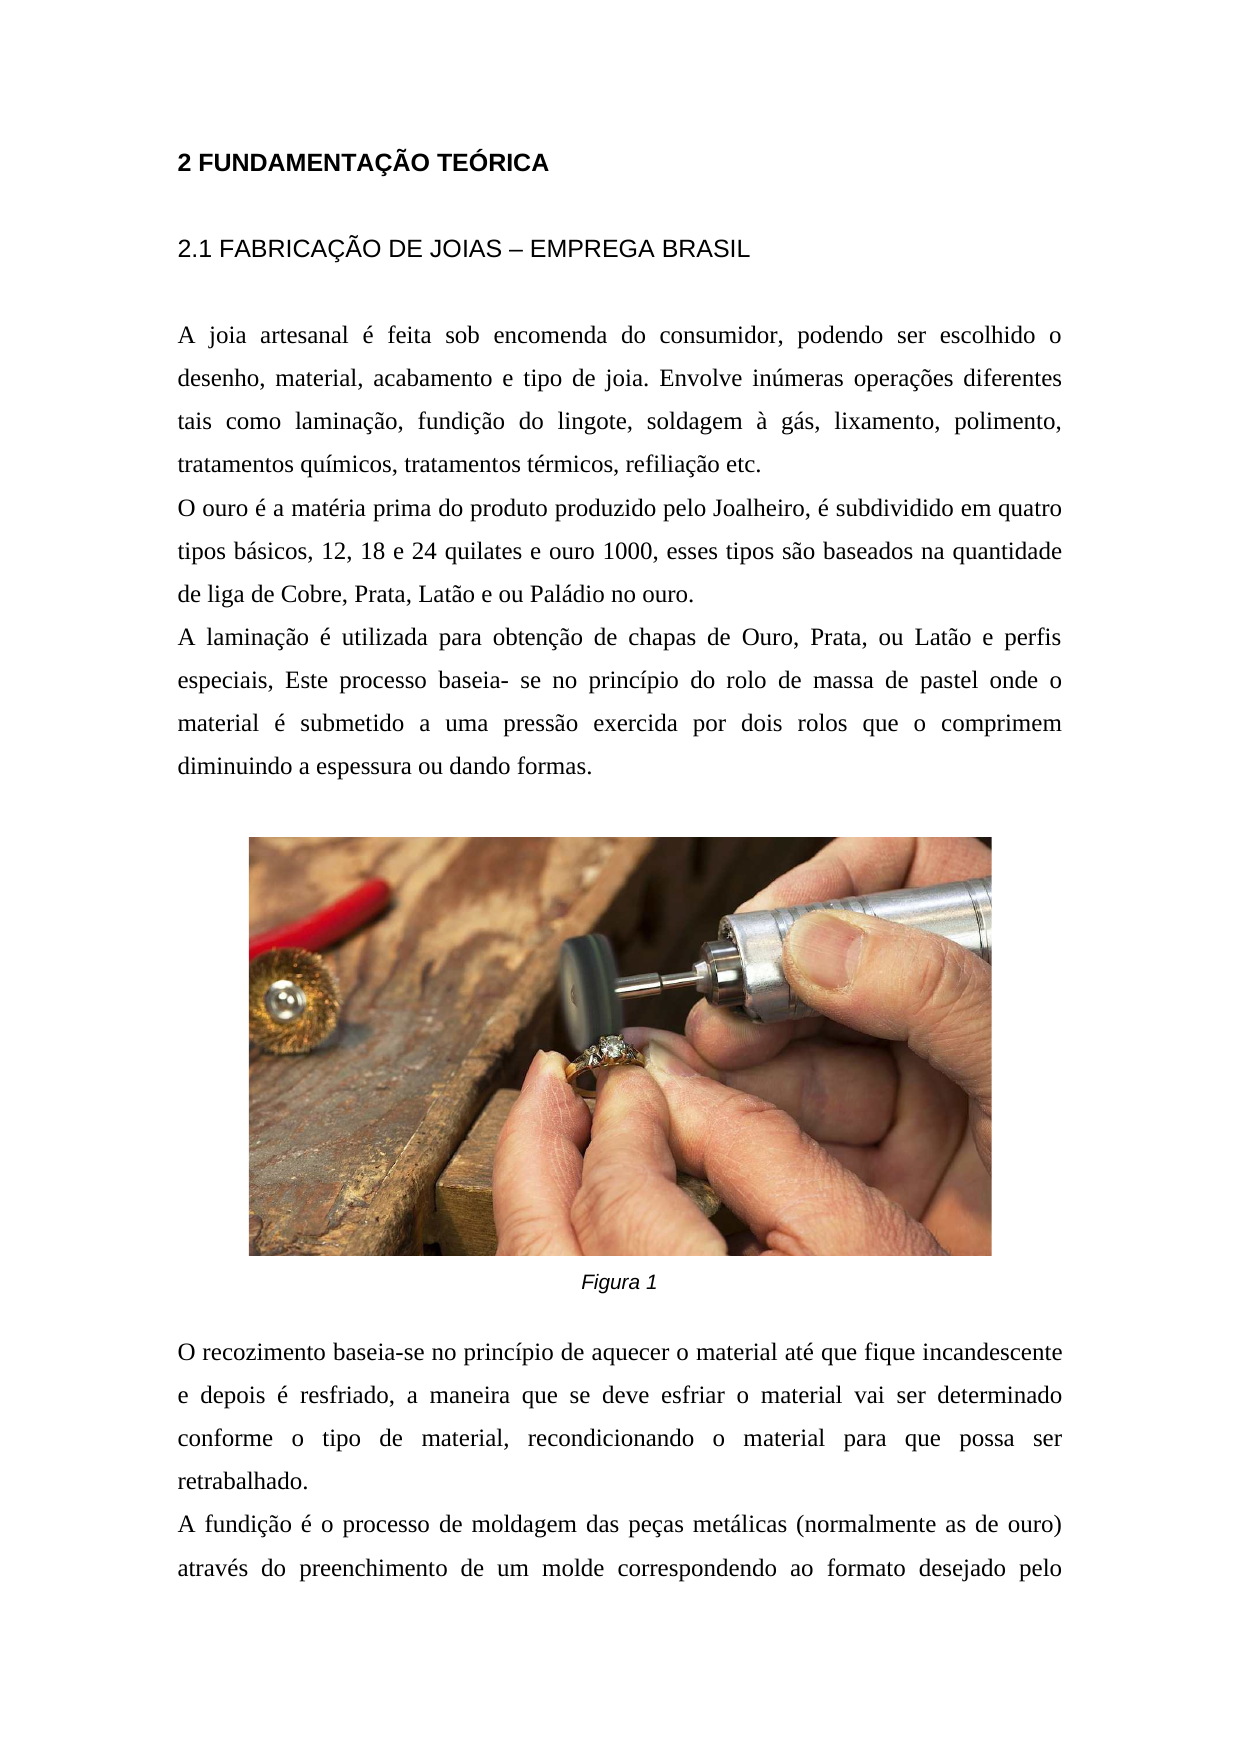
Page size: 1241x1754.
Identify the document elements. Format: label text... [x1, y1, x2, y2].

text A laminação é utilizada para obtenção de chapas de Ouro, Prata, ou Latão e perfis especiais, Este processo baseia- se no princípio do rolo de massa de pastel onde o material é submetido a uma pressão exercida por dois rolos que o comprimem diminuindo a espessura ou dando formas. [177, 622, 1063, 780]
text O ouro é a matéria prima do produto produzido pelo Joalheiro, é subdividido em quatro tipos básicos, 12, 18 e 24 quilates e ouro 1000, esses tipos são baseados na quantidade de liga de Cobre, Prata, Latão e ou Paládio no ouro. [177, 493, 1063, 608]
picture [248, 837, 992, 1256]
subtitle 2.1 FABRICAÇÃO DE JOIAS – EMPREGA BRASIL [177, 234, 1063, 263]
text O recozimento baseia-se no princípio de aquecer o material até que fique incandescente e depois é resfriado, a maneira que se deve esfriar o material vai ser determinado conforme o tipo de material, recondicionando o material para que possa ser retrabalhado. [177, 1337, 1063, 1495]
text Figura 1 [177, 1270, 1063, 1294]
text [177, 1509, 1063, 1581]
text A joia artesanal é feita sob encomenda do consumidor, podendo ser escolhido o desenho, material, acabamento e tipo de joia. Envolve inúmeras operações diferentes tais como laminação, fundição do lingote, soldagem à gás, lixamento, polimento, tratamentos químicos, tratamentos térmicos, refiliação etc. [177, 320, 1063, 478]
